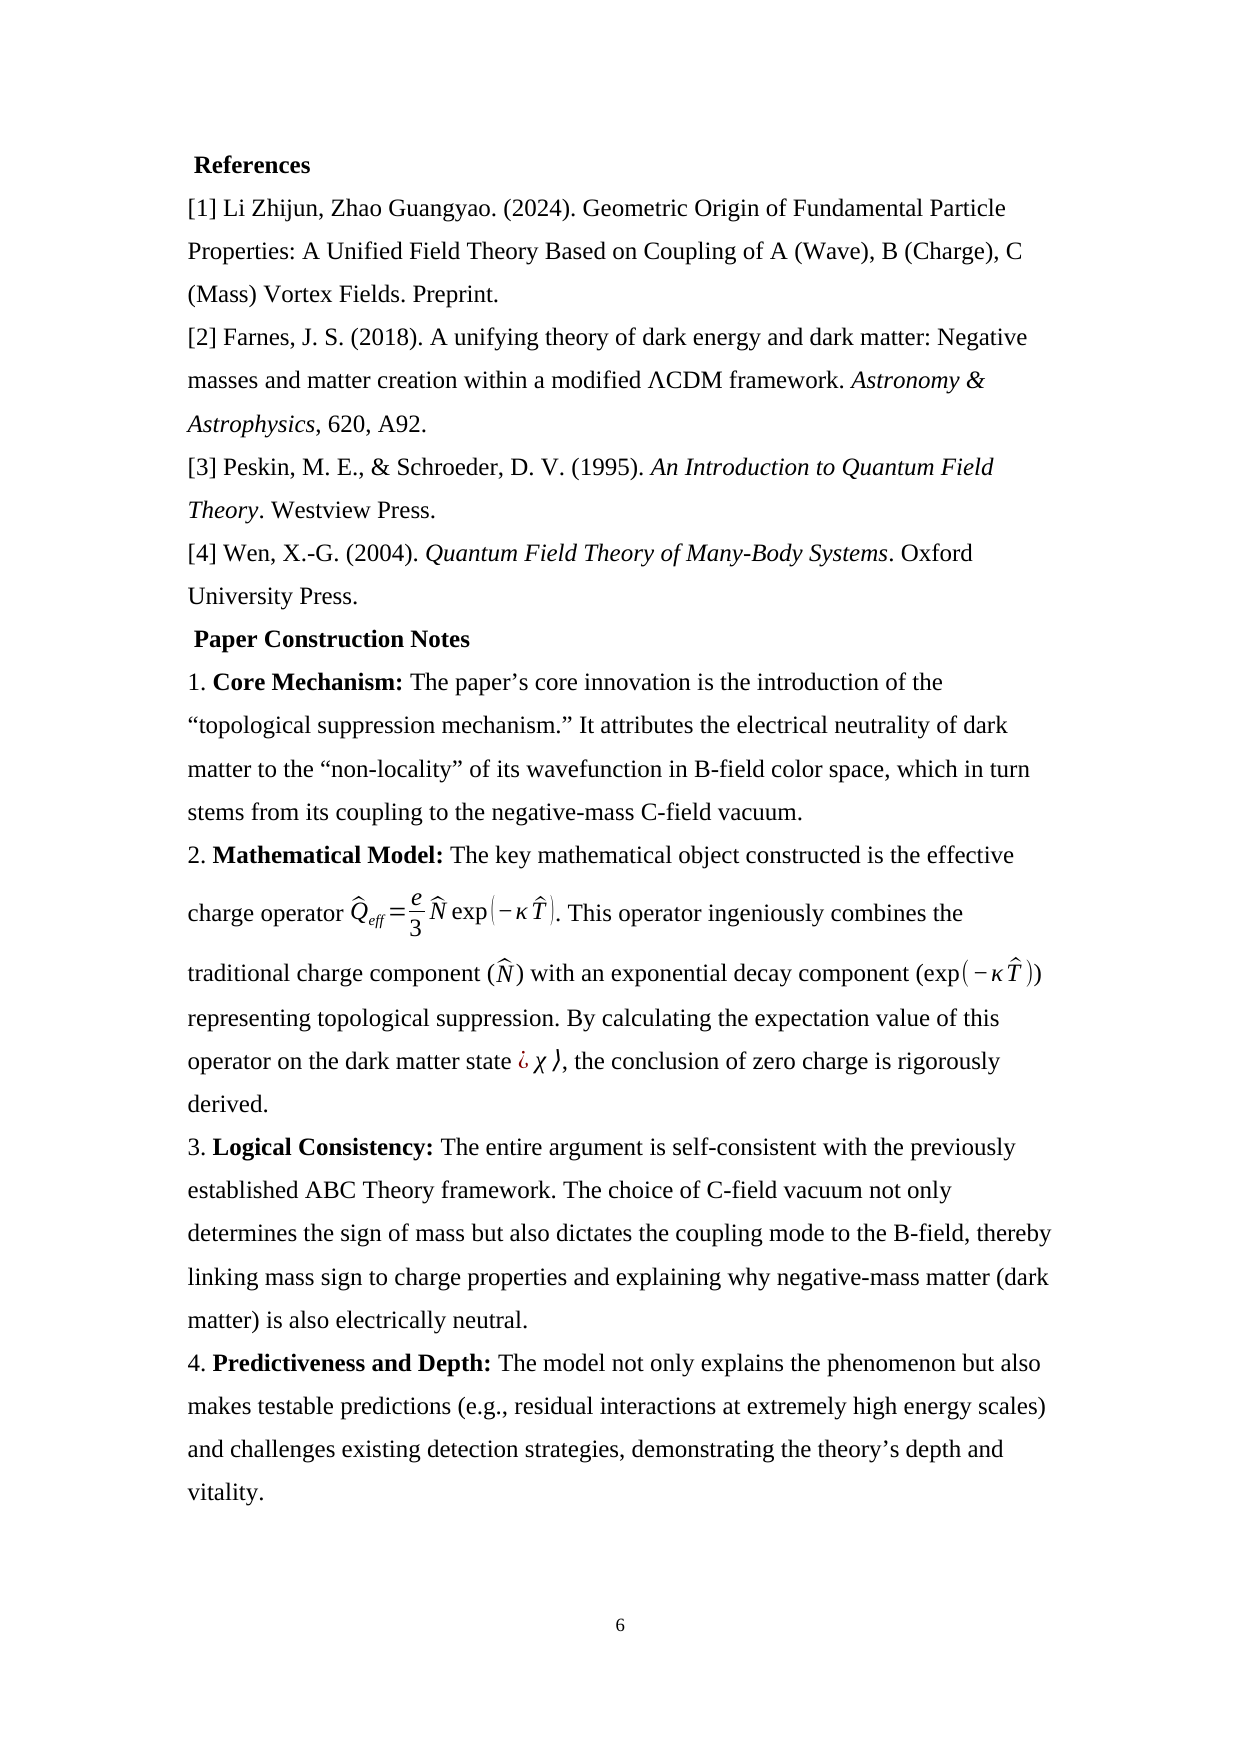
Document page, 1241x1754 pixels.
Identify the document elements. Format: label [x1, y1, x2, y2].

text [187, 150, 1053, 1549]
